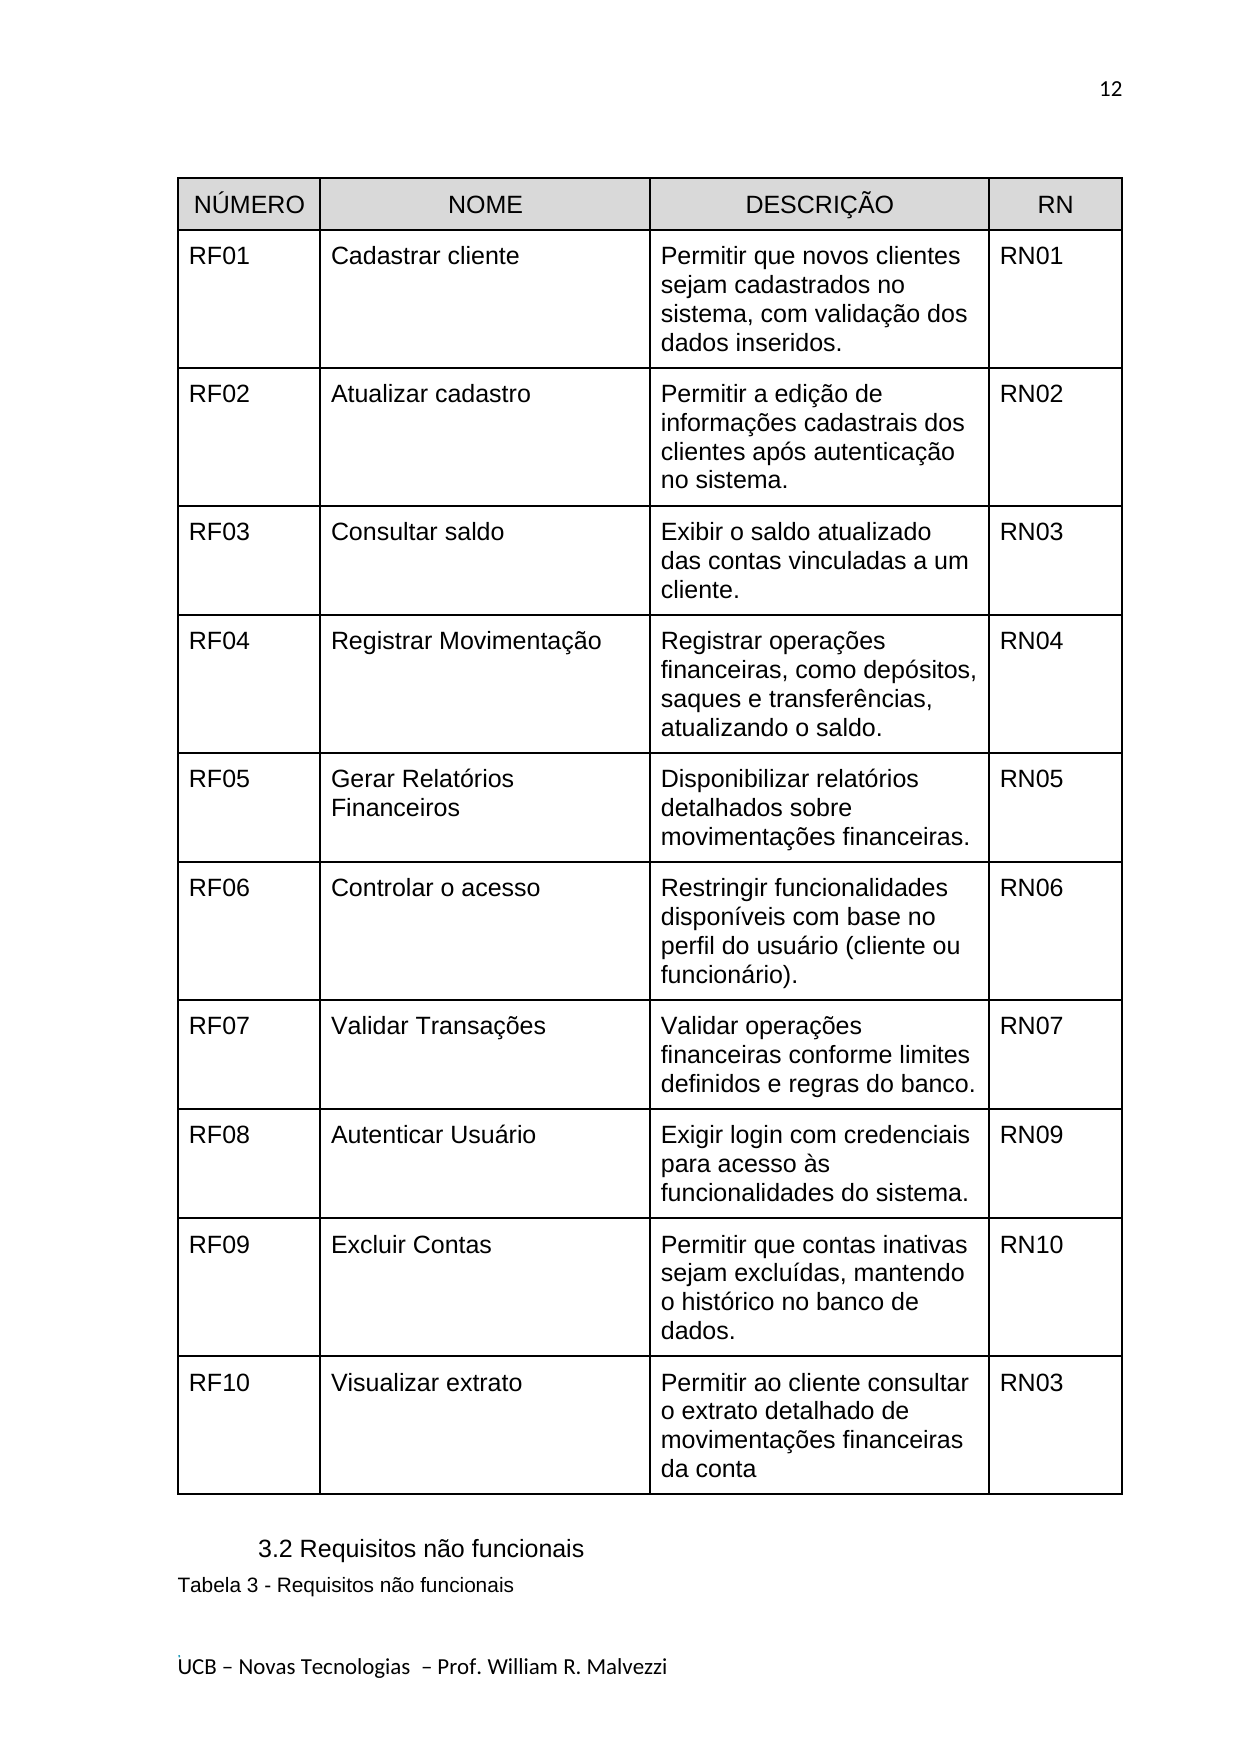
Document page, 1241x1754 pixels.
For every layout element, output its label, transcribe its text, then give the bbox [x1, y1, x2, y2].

text Tabela 3 - Requisitos não funcionais [177, 1573, 1122, 1597]
text 3.2 Requisitos não funcionais [251, 1533, 1122, 1562]
